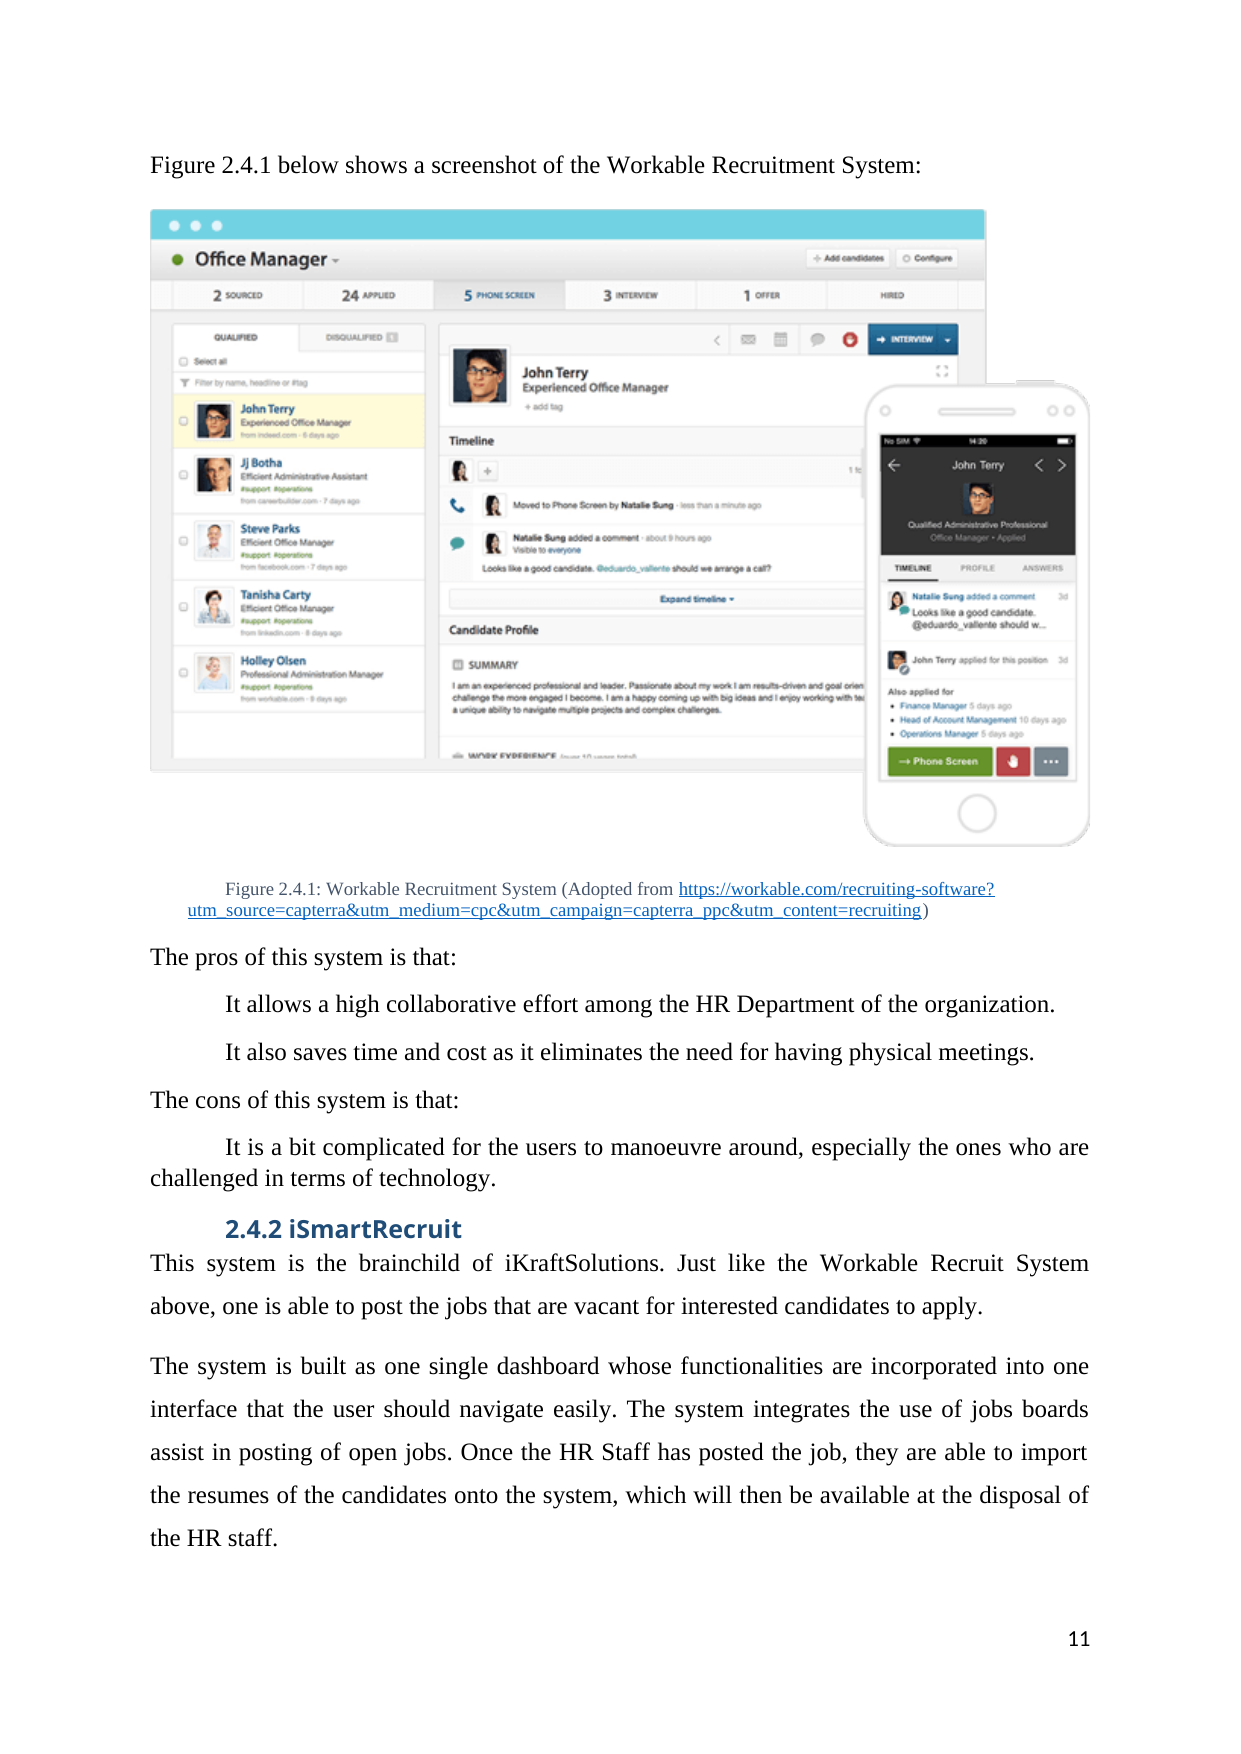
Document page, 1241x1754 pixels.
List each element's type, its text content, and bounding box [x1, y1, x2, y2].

text The pros of this system is that: [150, 942, 1090, 970]
text This system is the brainchild of iKraftSolutions. Just like the Workable Recruit System above, one is able to post the jobs that are vacant for interested candidates to apply. [150, 1248, 1090, 1320]
text It also saves time and cost as it eliminates the need for having physical meetings. [150, 1037, 1090, 1066]
subtitle 2.4.2 iSmartRecruit [150, 1211, 1090, 1245]
text The cons of this system is that: [150, 1085, 1090, 1113]
text It is a bit complicated for the users to manoeuvre around, especially the ones who are challenged in terms of technology. [150, 1132, 1090, 1192]
text Figure 2.4.1 below shows a screenshot of the Workable Recruitment System: [150, 150, 1090, 179]
picture [150, 209, 1091, 847]
text Figure 2.4.1: Workable Recruitment System (Adopted from https://workable.com/recruiting-software?utm_source=capterra&utm_medium=cpc&utm_campaign=capterra_ppc&utm_content=recruiting) [187, 878, 1090, 921]
text It allows a high collaborative effort among the HR Department of the organization. [150, 989, 1090, 1018]
text The system is built as one single dashboard whose functionalities are incorporated into one interface that the user should navigate easily. The system integrates the use of jobs boards assist in posting of open jobs. Once the HR Staff has posted the job, they are able to import the resumes of the candidates onto the system, which will then be available at the disposal of the HR staff. [150, 1351, 1090, 1552]
